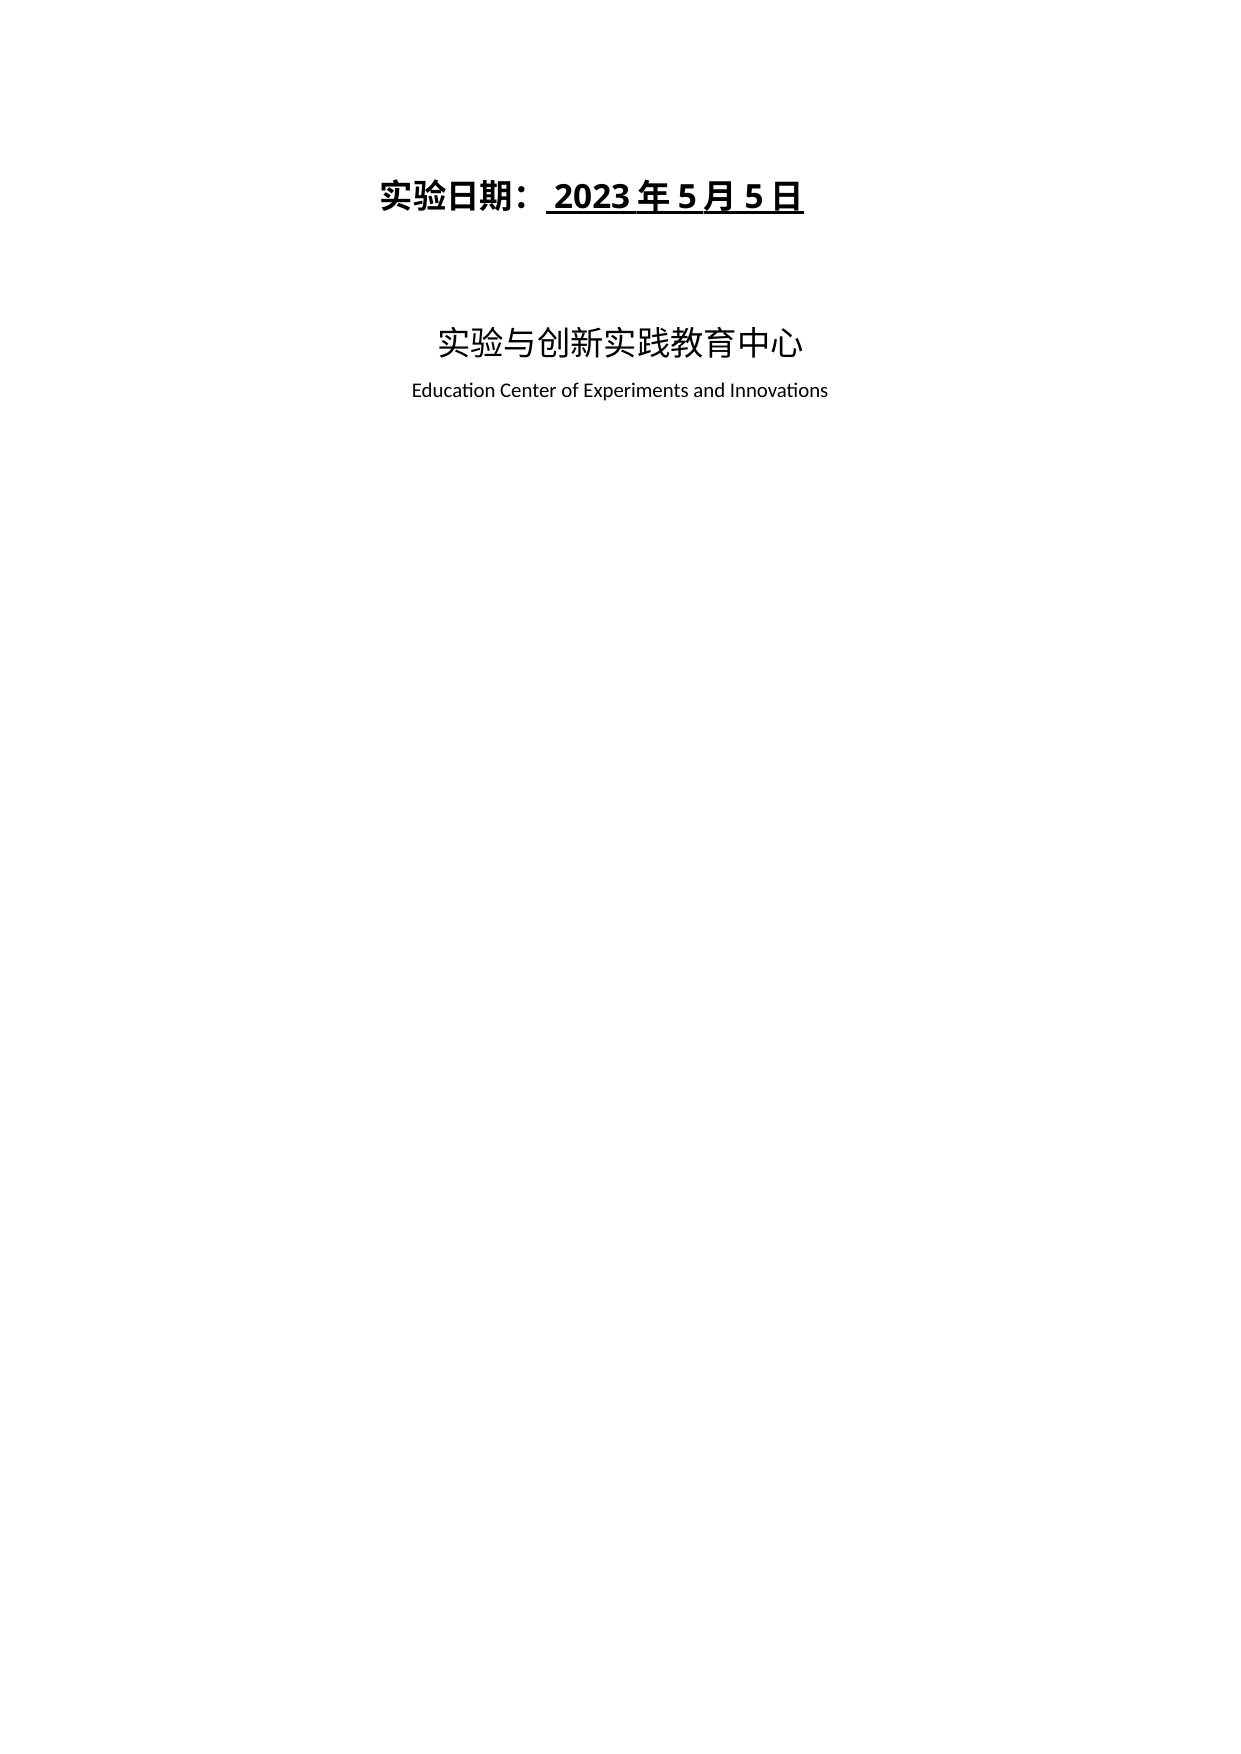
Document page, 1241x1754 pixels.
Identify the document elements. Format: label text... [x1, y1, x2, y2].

text Education Center of Experiments and Innovations [187, 373, 1053, 406]
text 实验日期： 2023年 5月 5日 [187, 162, 1053, 227]
text 实验与创新实践教育中心 [187, 308, 1053, 373]
